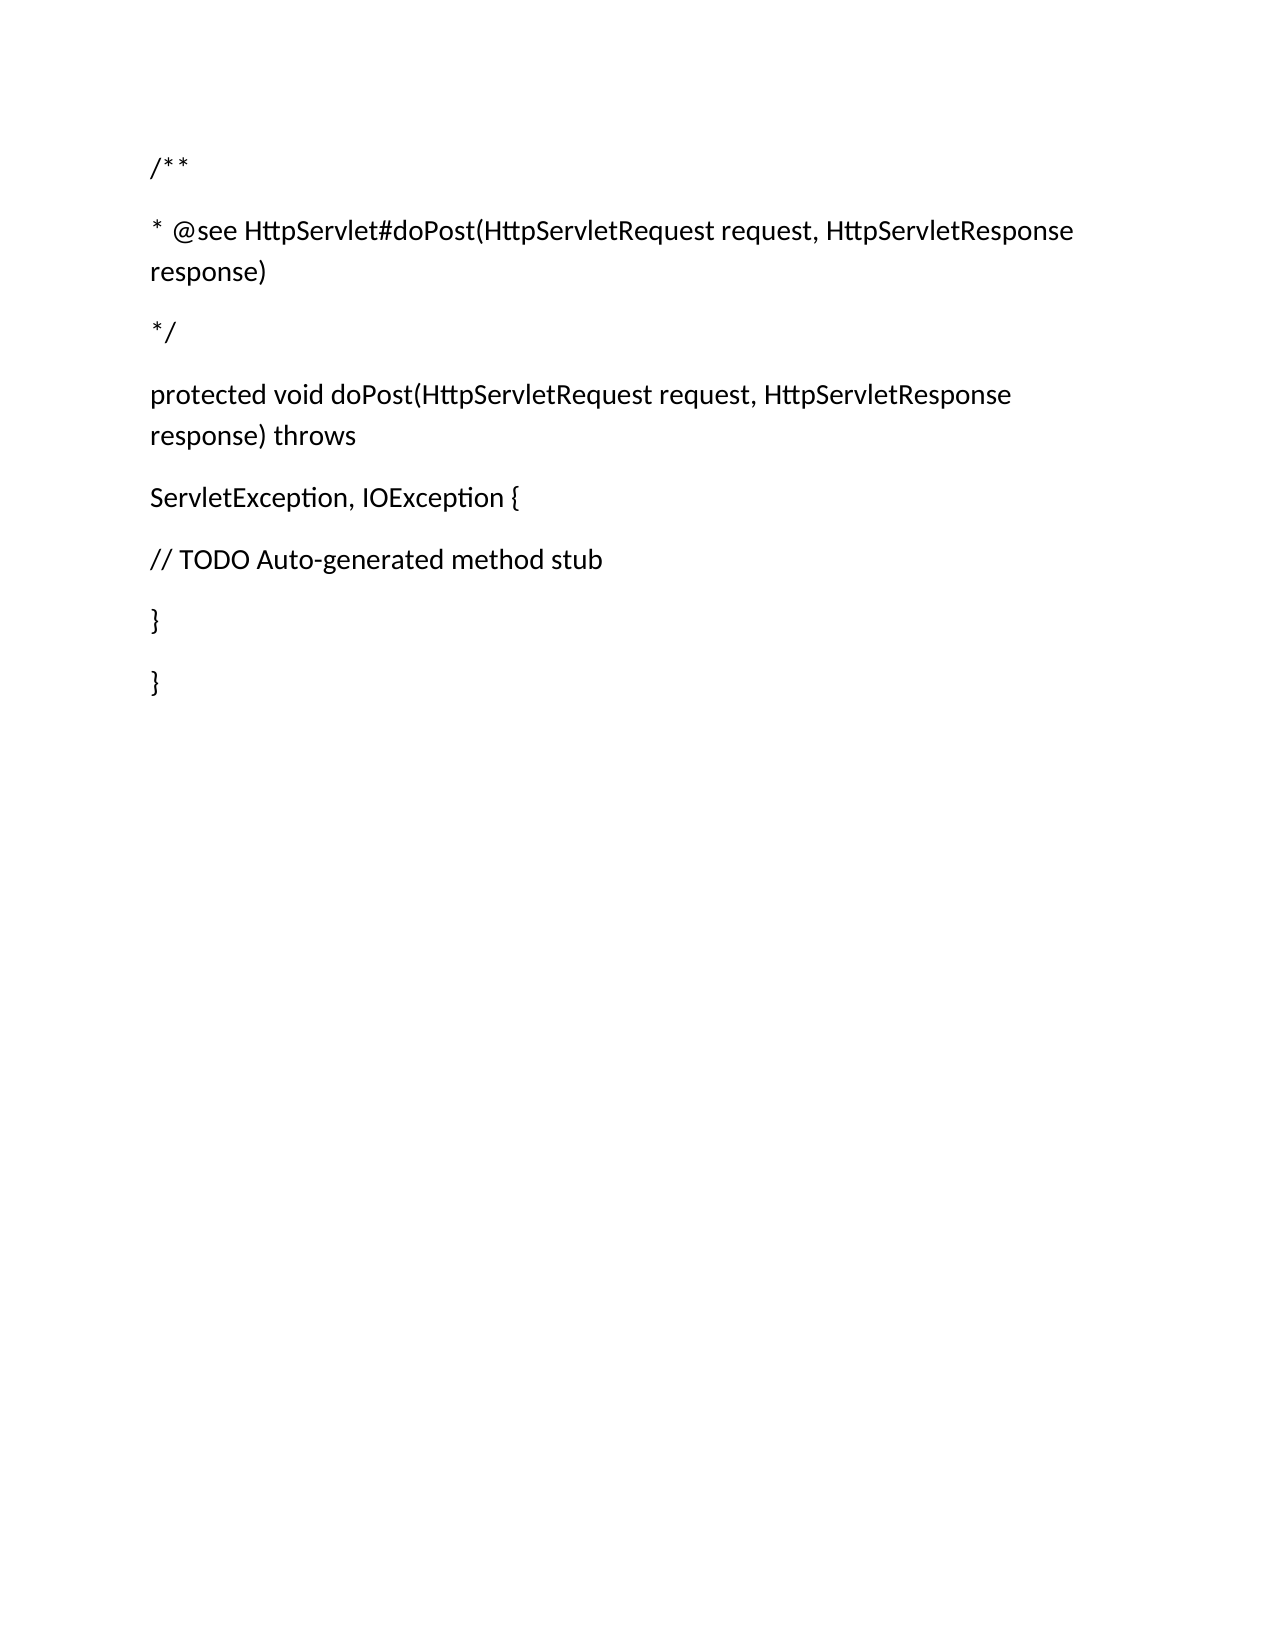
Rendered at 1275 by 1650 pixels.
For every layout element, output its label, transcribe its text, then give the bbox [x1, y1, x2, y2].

text } [150, 664, 1125, 700]
text } [150, 602, 1125, 638]
text ServletException, IOException { [150, 479, 1125, 514]
text // TODO Auto-generated method stub [150, 541, 1125, 576]
text * @see HttpServlet#doPost(HttpServletRequest request, HttpServletResponse response) [150, 212, 1125, 288]
text /** [150, 150, 1125, 186]
text protected void doPost(HttpServletRequest request, HttpServletResponse response) throws [150, 376, 1125, 453]
text */ [150, 314, 1125, 350]
